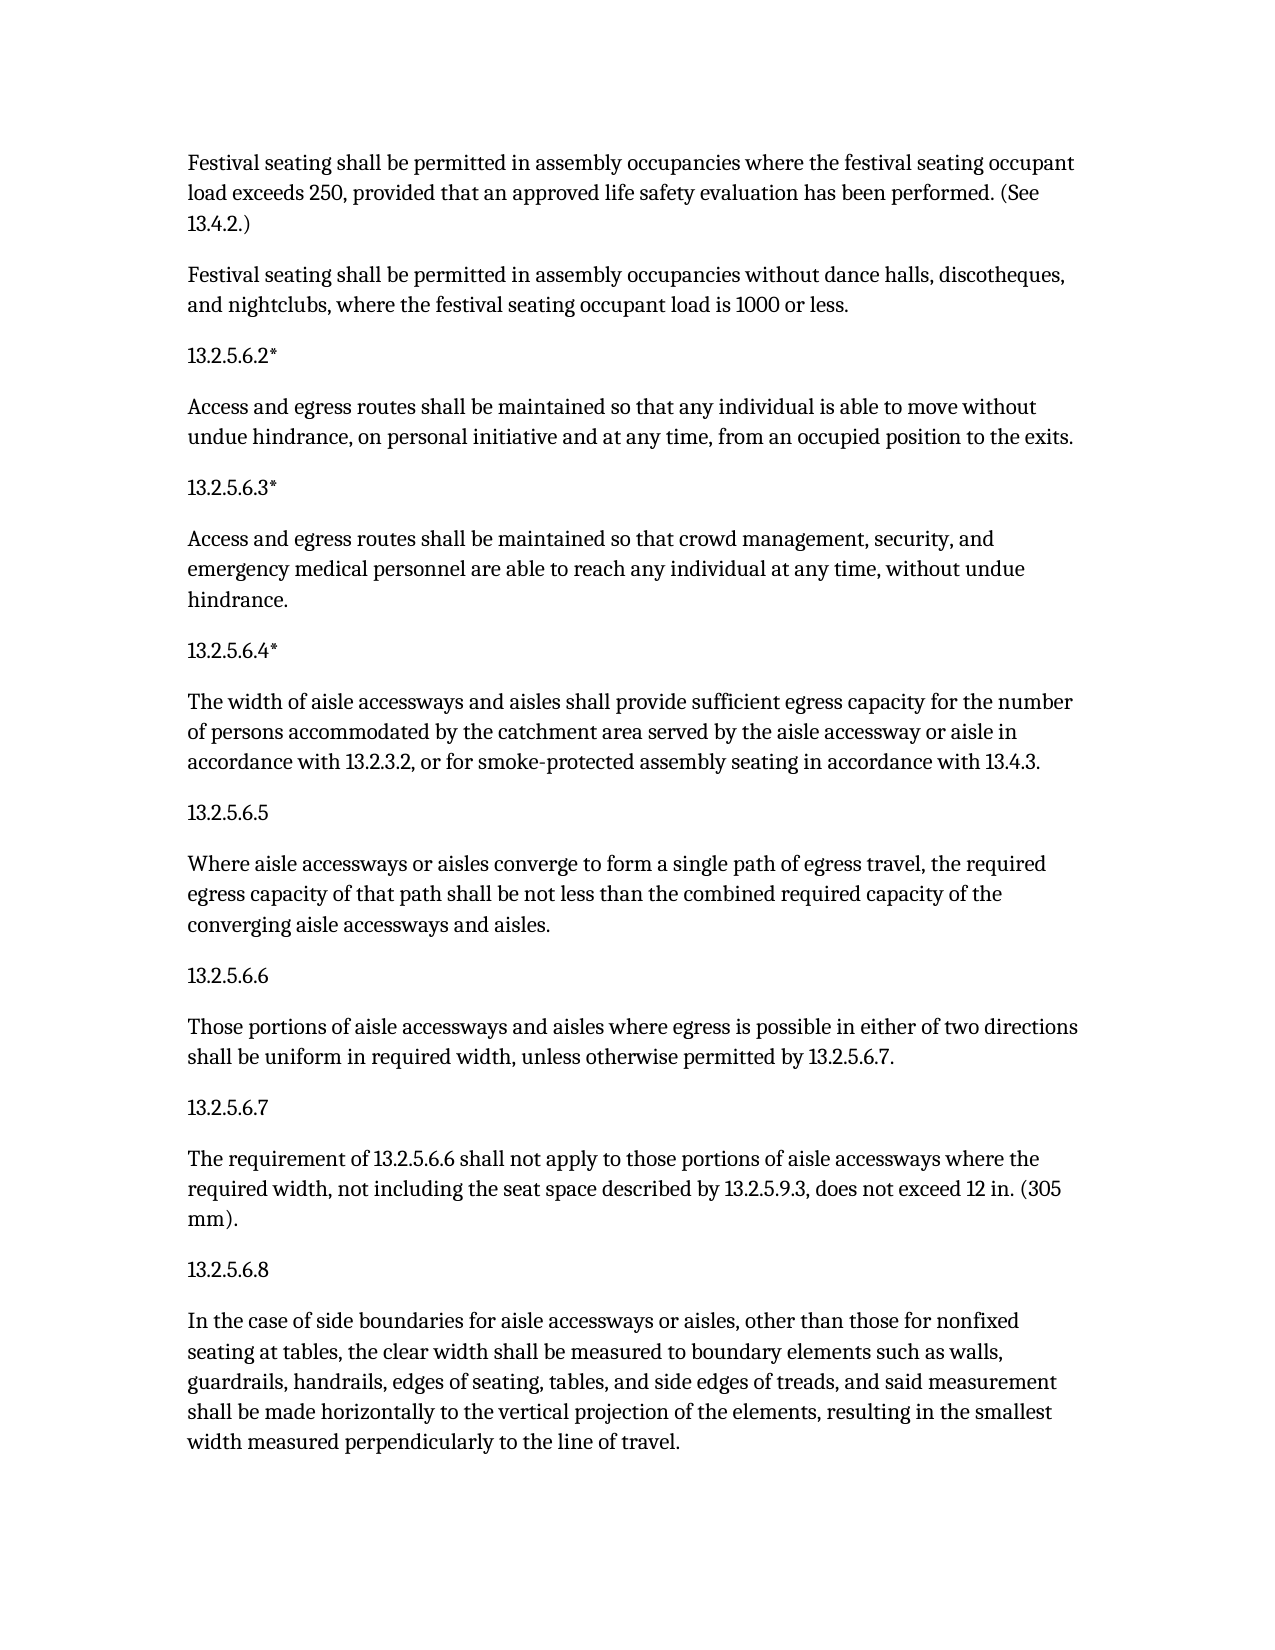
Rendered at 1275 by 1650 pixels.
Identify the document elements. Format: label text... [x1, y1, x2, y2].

text 13.2.5.6.4* [187, 637, 1087, 664]
text Festival seating shall be permitted in assembly occupancies where the festival seating occupant load exceeds 250, provided that an approved life safety evaluation has been performed. (See 13.4.2.) [187, 150, 1087, 237]
text 13.2.5.6.6 [187, 962, 1087, 989]
text Those portions of aisle accessways and aisles where egress is possible in either of two directions shall be uniform in required width, unless otherwise permitted by 13.2.5.6.7. [187, 1013, 1087, 1070]
text Access and egress routes shall be maintained so that any individual is able to move without undue hindrance, on personal initiative and at any time, from an occupied position to the exits. [187, 394, 1087, 450]
text In the case of side boundaries for aisle accessways or aisles, other than those for nonfixed seating at tables, the clear width shall be measured to boundary elements such as walls, guardrails, handrails, edges of seating, tables, and side edges of treads, and said measurement shall be made horizontally to the vertical projection of the elements, resulting in the smallest width measured perpendicularly to the line of travel. [187, 1308, 1087, 1456]
text Access and egress routes shall be maintained so that crowd management, security, and emergency medical personnel are able to reach any individual at any time, without undue hindrance. [187, 526, 1087, 613]
text Festival seating shall be permitted in assembly occupancies without dance halls, discotheques, and nightclubs, where the festival seating occupant load is 1000 or less. [187, 261, 1087, 318]
text The requirement of 13.2.5.6.6 shall not apply to those portions of aisle accessways where the required width, not including the seat space described by 13.2.5.9.3, does not exceed 12 in. (305 mm). [187, 1146, 1087, 1233]
text 13.2.5.6.3* [187, 475, 1087, 501]
text 13.2.5.6.5 [187, 800, 1087, 826]
text 13.2.5.6.2* [187, 343, 1087, 369]
text 13.2.5.6.7 [187, 1095, 1087, 1121]
text 13.2.5.6.8 [187, 1257, 1087, 1284]
text Where aisle accessways or aisles converge to form a single path of egress travel, the required egress capacity of that path shall be not less than the combined required capacity of the converging aisle accessways and aisles. [187, 851, 1087, 938]
text The width of aisle accessways and aisles shall provide sufficient egress capacity for the number of persons accommodated by the catchment area served by the aisle accessway or aisle in accordance with 13.2.3.2, or for smoke-protected assembly seating in accordance with 13.4.3. [187, 688, 1087, 775]
